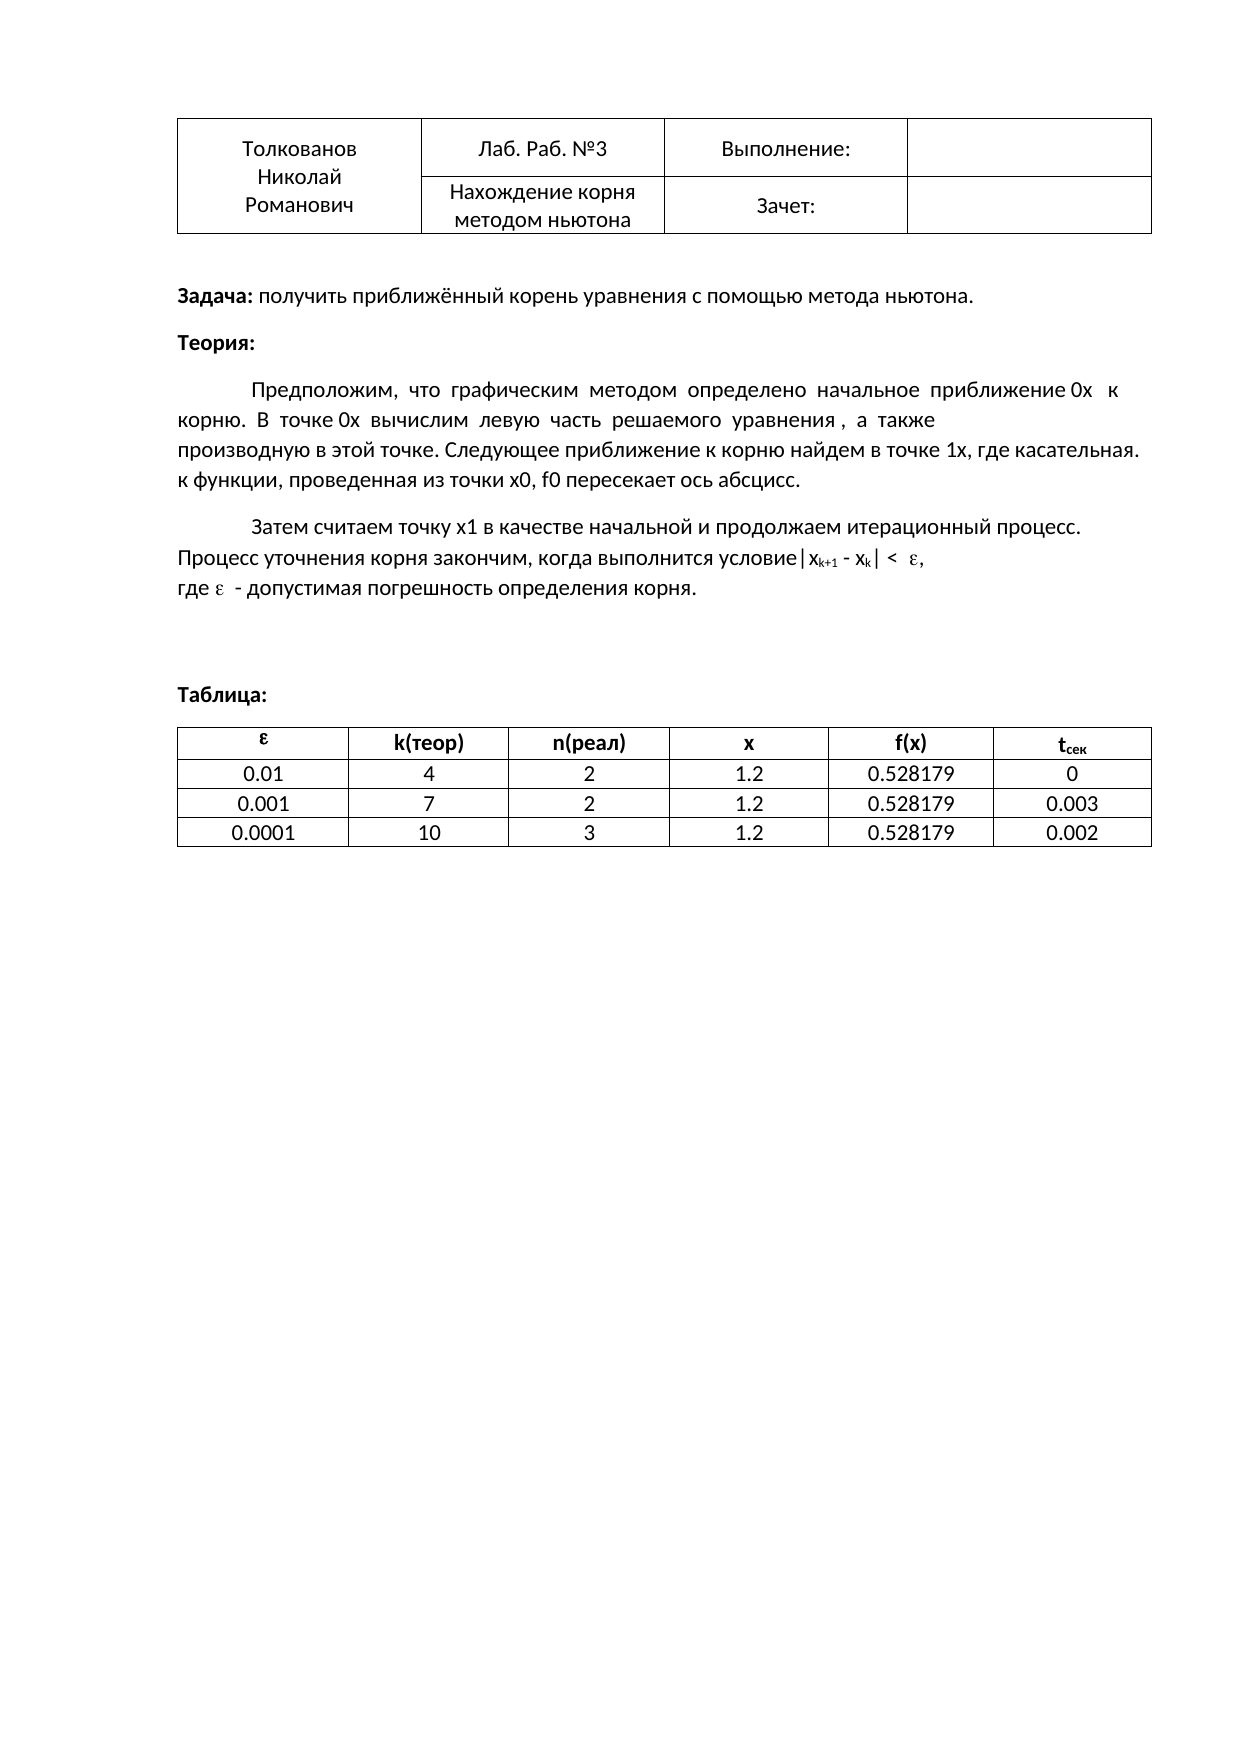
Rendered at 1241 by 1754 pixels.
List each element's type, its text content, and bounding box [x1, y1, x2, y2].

table_cell 0.528179 [829, 760, 993, 788]
table_cell 0.528179 [829, 789, 993, 817]
table_cell 4 [349, 760, 508, 788]
table_cell 0.003 [994, 789, 1151, 817]
text Затем считаем точку x1 в качестве начальной и продолжаем итерационный процесс. Процесс уточнения корня закончим, когда выполнится условие|xk+1 - xk| < , где - допустимая погрешность определения корня. [177, 512, 1152, 631]
table_header Выполнение: [665, 119, 907, 176]
text Теория: [177, 328, 1152, 356]
table_cell 1.2 [670, 760, 828, 788]
table_cell 0.002 [994, 818, 1151, 846]
table_cell Нахождение корня методом ньютона [422, 177, 664, 233]
text Таблица: [177, 650, 1152, 708]
table_cell 3 [509, 818, 669, 846]
table_header [178, 728, 348, 758]
table_header Лаб. Раб. №3 [422, 119, 664, 176]
table_cell 10 [349, 818, 508, 846]
table_cell 2 [509, 789, 669, 817]
table_cell 0 [994, 760, 1151, 788]
table_header f(x) [829, 728, 993, 758]
table_header tсек [994, 728, 1151, 758]
table_cell [908, 177, 1151, 233]
table_cell 7 [349, 789, 508, 817]
table_cell 0.528179 [829, 818, 993, 846]
table_cell Зачет: [665, 177, 907, 233]
table_cell 0.01 [178, 760, 348, 788]
table_cell 1.2 [670, 818, 828, 846]
table_header k(теор) [349, 728, 508, 758]
table_cell 2 [509, 760, 669, 788]
text Предположим, что графическим методом определено начальное приближение 0x к корню. В точке 0x вычислим левую часть решаемого уравнения , а также производную в этой точке. Следующее приближение к корню найдем в точке 1x, где касательная. к функции, проведенная из точки x0, f0 пересекает ось абсцисс. [177, 375, 1152, 493]
table_header Толкованов Николай Романович [178, 119, 421, 233]
table_header n(реал) [509, 728, 669, 758]
table_cell 0.001 [178, 789, 348, 817]
table_header [908, 119, 1151, 176]
table_cell 0.0001 [178, 818, 348, 846]
table_header x [670, 728, 828, 758]
text Задача: получить приближённый корень уравнения с помощью метода ньютона. [177, 281, 1152, 309]
table_cell 1.2 [670, 789, 828, 817]
